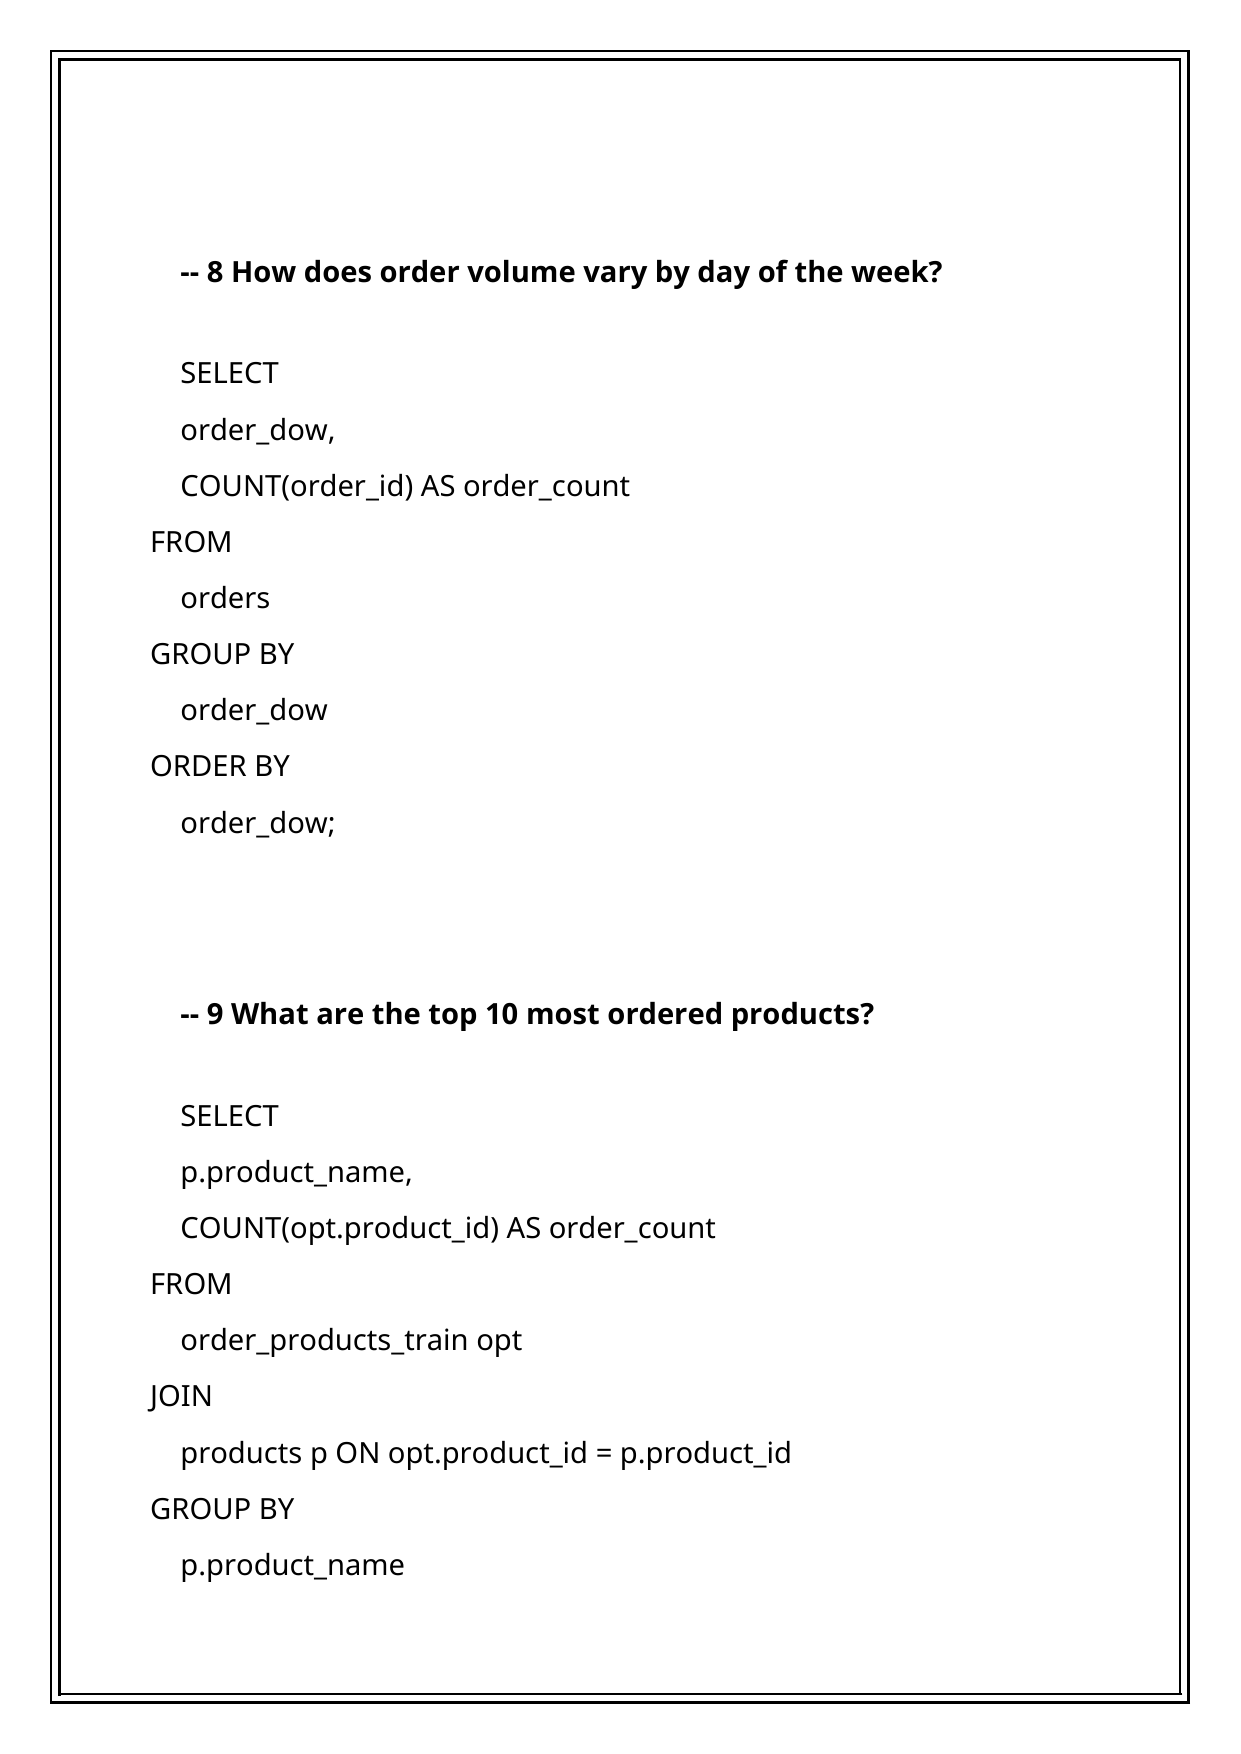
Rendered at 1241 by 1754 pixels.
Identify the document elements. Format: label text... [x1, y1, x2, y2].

text FROM [150, 521, 1090, 561]
text FROM [150, 1263, 1090, 1303]
text -- 8 How does order volume vary by day of the week? [150, 251, 1090, 291]
text GROUP BY [150, 1488, 1090, 1528]
text p.product_name [150, 1544, 1090, 1584]
text JOIN [150, 1376, 1090, 1415]
text orders [150, 577, 1090, 617]
text -- 9 What are the top 10 most ordered products? [150, 994, 1090, 1033]
text COUNT(opt.product_id) AS order_count [150, 1207, 1090, 1247]
text ORDER BY [150, 746, 1090, 785]
text order_products_train opt [150, 1319, 1090, 1359]
text SELECT [150, 1095, 1090, 1135]
text SELECT [150, 353, 1090, 392]
text COUNT(order_id) AS order_count [150, 465, 1090, 505]
text order_dow, [150, 409, 1090, 448]
text order_dow [150, 689, 1090, 729]
text products p ON opt.product_id = p.product_id [150, 1432, 1090, 1472]
text GROUP BY [150, 633, 1090, 673]
text p.product_name, [150, 1151, 1090, 1191]
text order_dow; [150, 802, 1090, 842]
